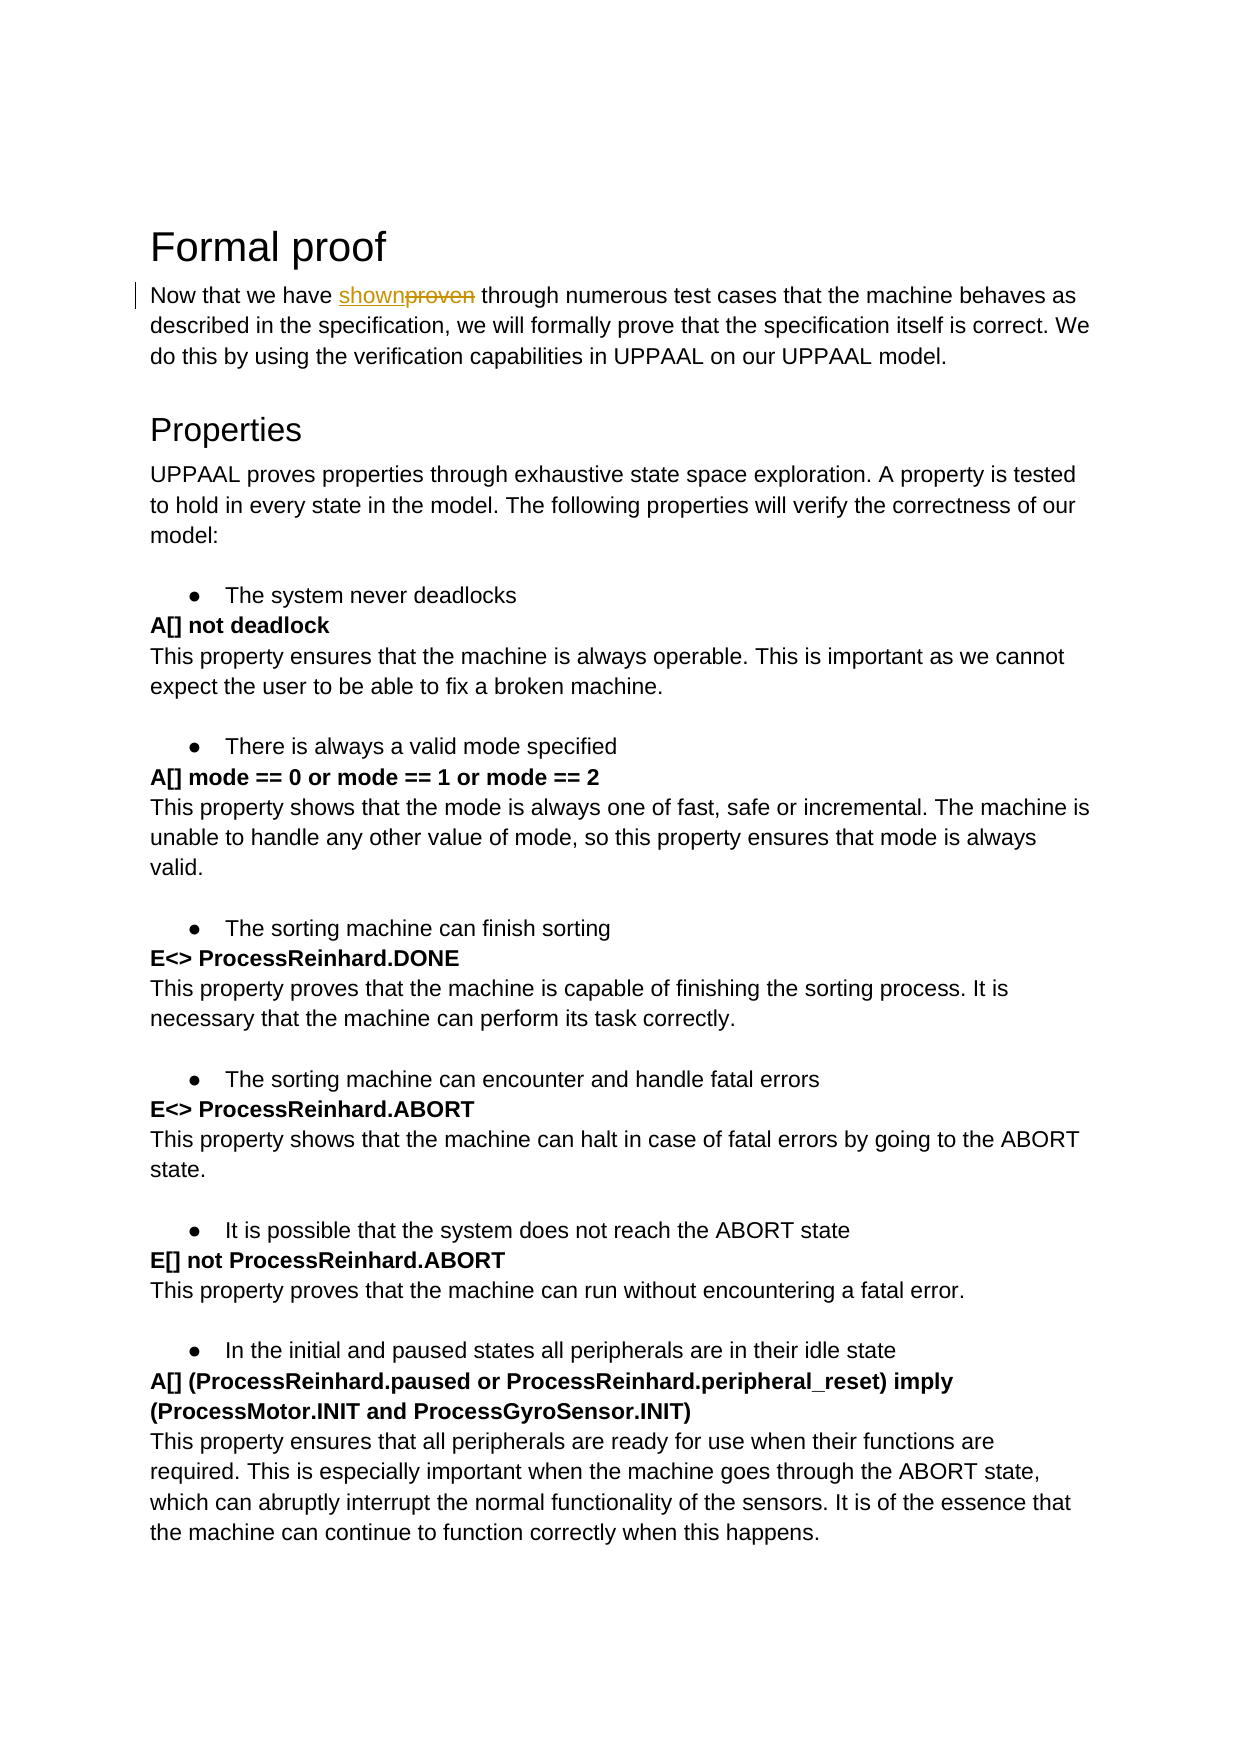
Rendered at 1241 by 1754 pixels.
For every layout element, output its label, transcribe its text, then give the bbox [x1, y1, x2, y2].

list The system never deadlocks [187, 582, 1090, 608]
list It is possible that the system does not reach the ABORT state [187, 1217, 1090, 1243]
list The sorting machine can encounter and handle fatal errors [187, 1066, 1090, 1092]
text UPPAAL proves properties through exhaustive state space exploration. A property is tested to hold in every state in the model. The following properties will verify the correctness of our model: [150, 461, 1090, 548]
list In the initial and paused states all peripherals are in their idle state [187, 1337, 1090, 1364]
list There is always a valid mode specified [187, 733, 1090, 759]
text This property shows that the mode is always one of fast, safe or incremental. The machine is unable to handle any other value of mode, so this property ensures that mode is always valid. [150, 794, 1090, 880]
text Now that we have through numerous test cases that the machine behaves as described in the specification, we will formally prove that the specification itself is correct. We do this by using the verification capabilities in UPPAAL on our UPPAAL model. [150, 282, 1090, 369]
subtitle Formal proof [150, 222, 1090, 270]
text This property ensures that the machine is always operable. This is important as we cannot expect the user to be able to fix a broken machine. [150, 643, 1090, 699]
text This property proves that the machine is capable of finishing the sorting process. It is necessary that the machine can perform its task correctly. [150, 975, 1090, 1031]
text This property proves that the machine can run without encountering a fatal error. [150, 1277, 1090, 1303]
text E[] not ProcessReinhard.ABORT [150, 1247, 1090, 1273]
text A[] not deadlock [150, 612, 1090, 639]
subtitle Properties [150, 410, 1090, 449]
text E<> ProcessReinhard.DONE [150, 945, 1090, 971]
text A[] mode == 0 or mode == 1 or mode == 2 [150, 763, 1090, 790]
text E<> ProcessReinhard.ABORT [150, 1096, 1090, 1122]
list The sorting machine can finish sorting [187, 914, 1090, 941]
text This property ensures that all peripherals are ready for use when their functions are required. This is especially important when the machine goes through the ABORT state, which can abruptly interrupt the normal functionality of the sensors. It is of the essence that the machine can continue to function correctly when this happens. [150, 1428, 1090, 1545]
text A[] (ProcessReinhard.paused or ProcessReinhard.peripheral_reset) imply (ProcessMotor.INIT and ProcessGyroSensor.INIT) [150, 1368, 1090, 1424]
text This property shows that the machine can halt in case of fatal errors by going to the ABORT state. [150, 1126, 1090, 1182]
